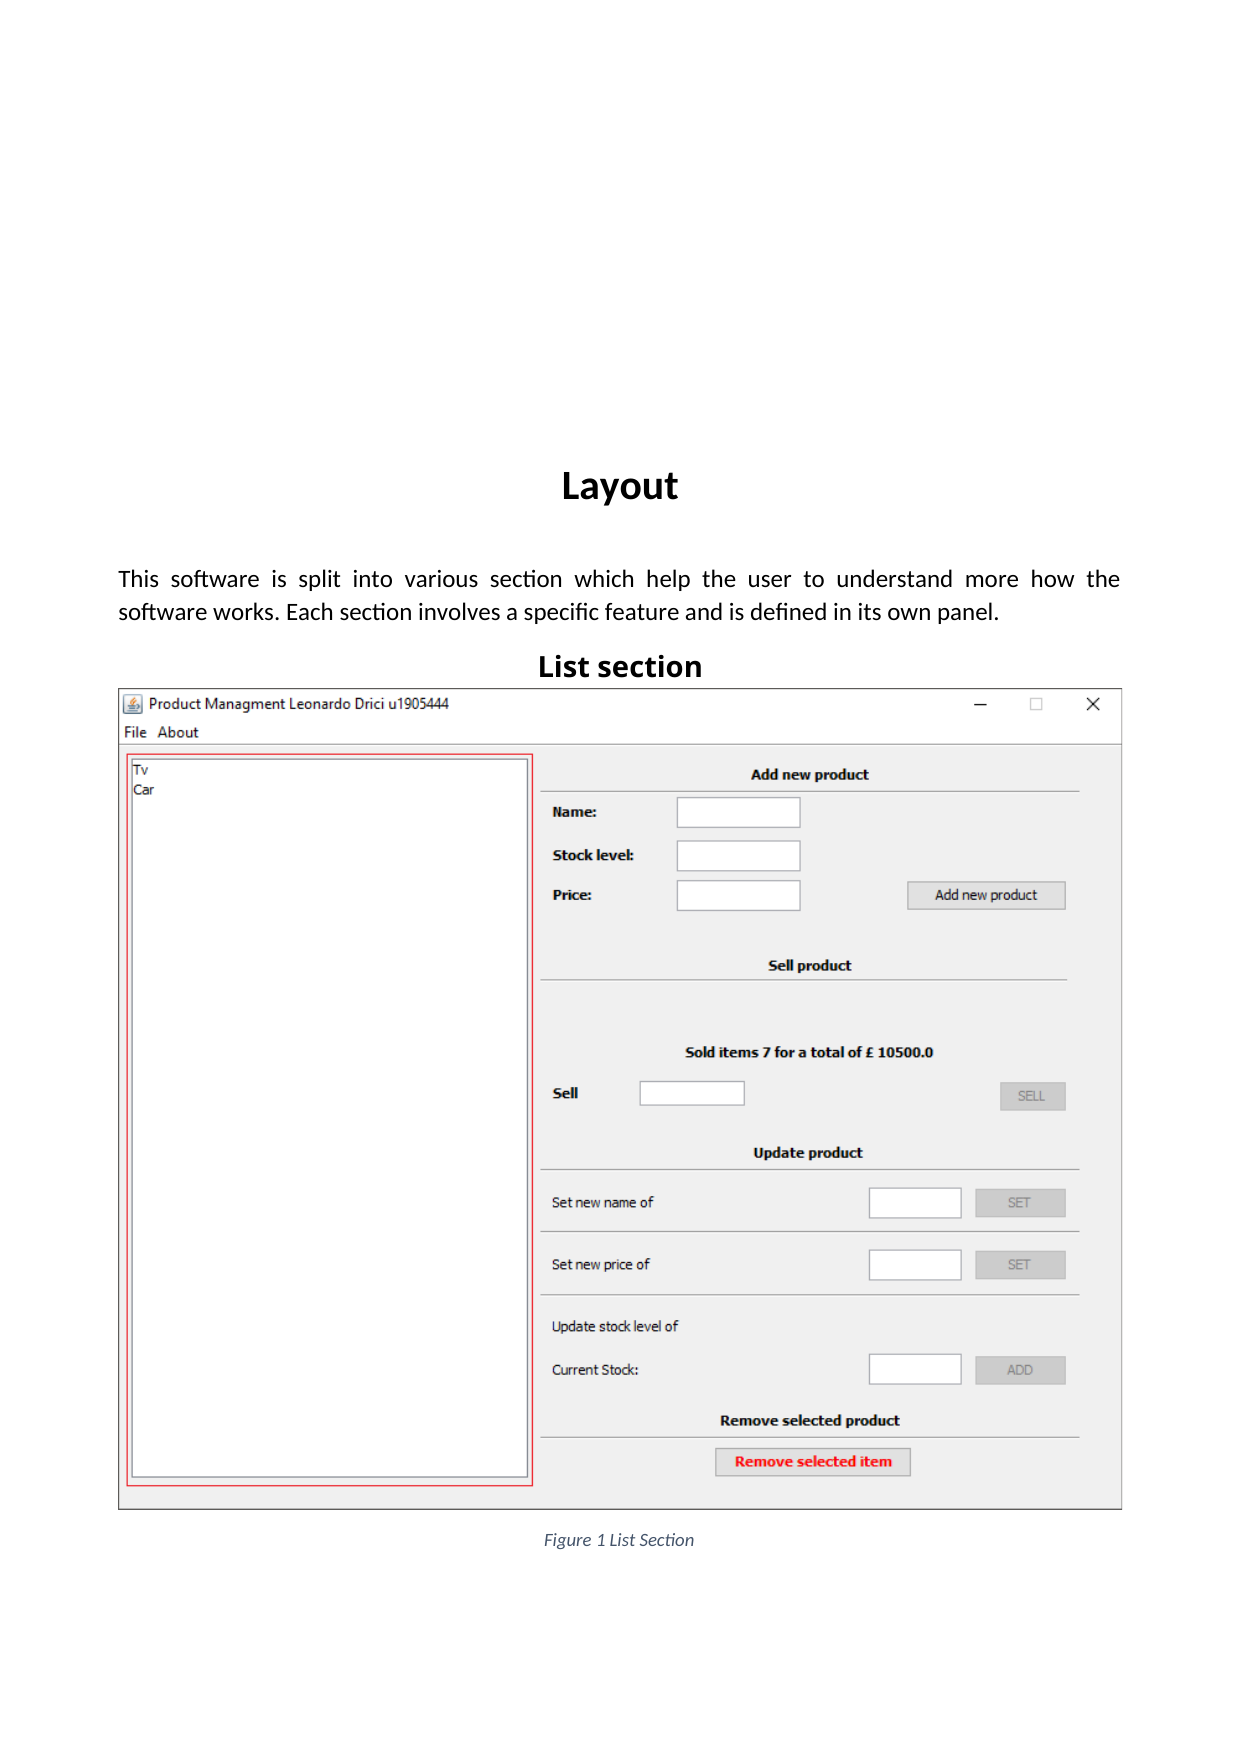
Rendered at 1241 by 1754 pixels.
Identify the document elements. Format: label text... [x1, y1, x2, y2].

subtitle List section [118, 646, 1122, 686]
picture [118, 688, 1123, 1510]
subtitle Layout [118, 459, 1122, 510]
text This software is split into various section which help the user to understand more how the software works. Each section involves a specific feature and is defined in its own panel. [118, 564, 1122, 627]
